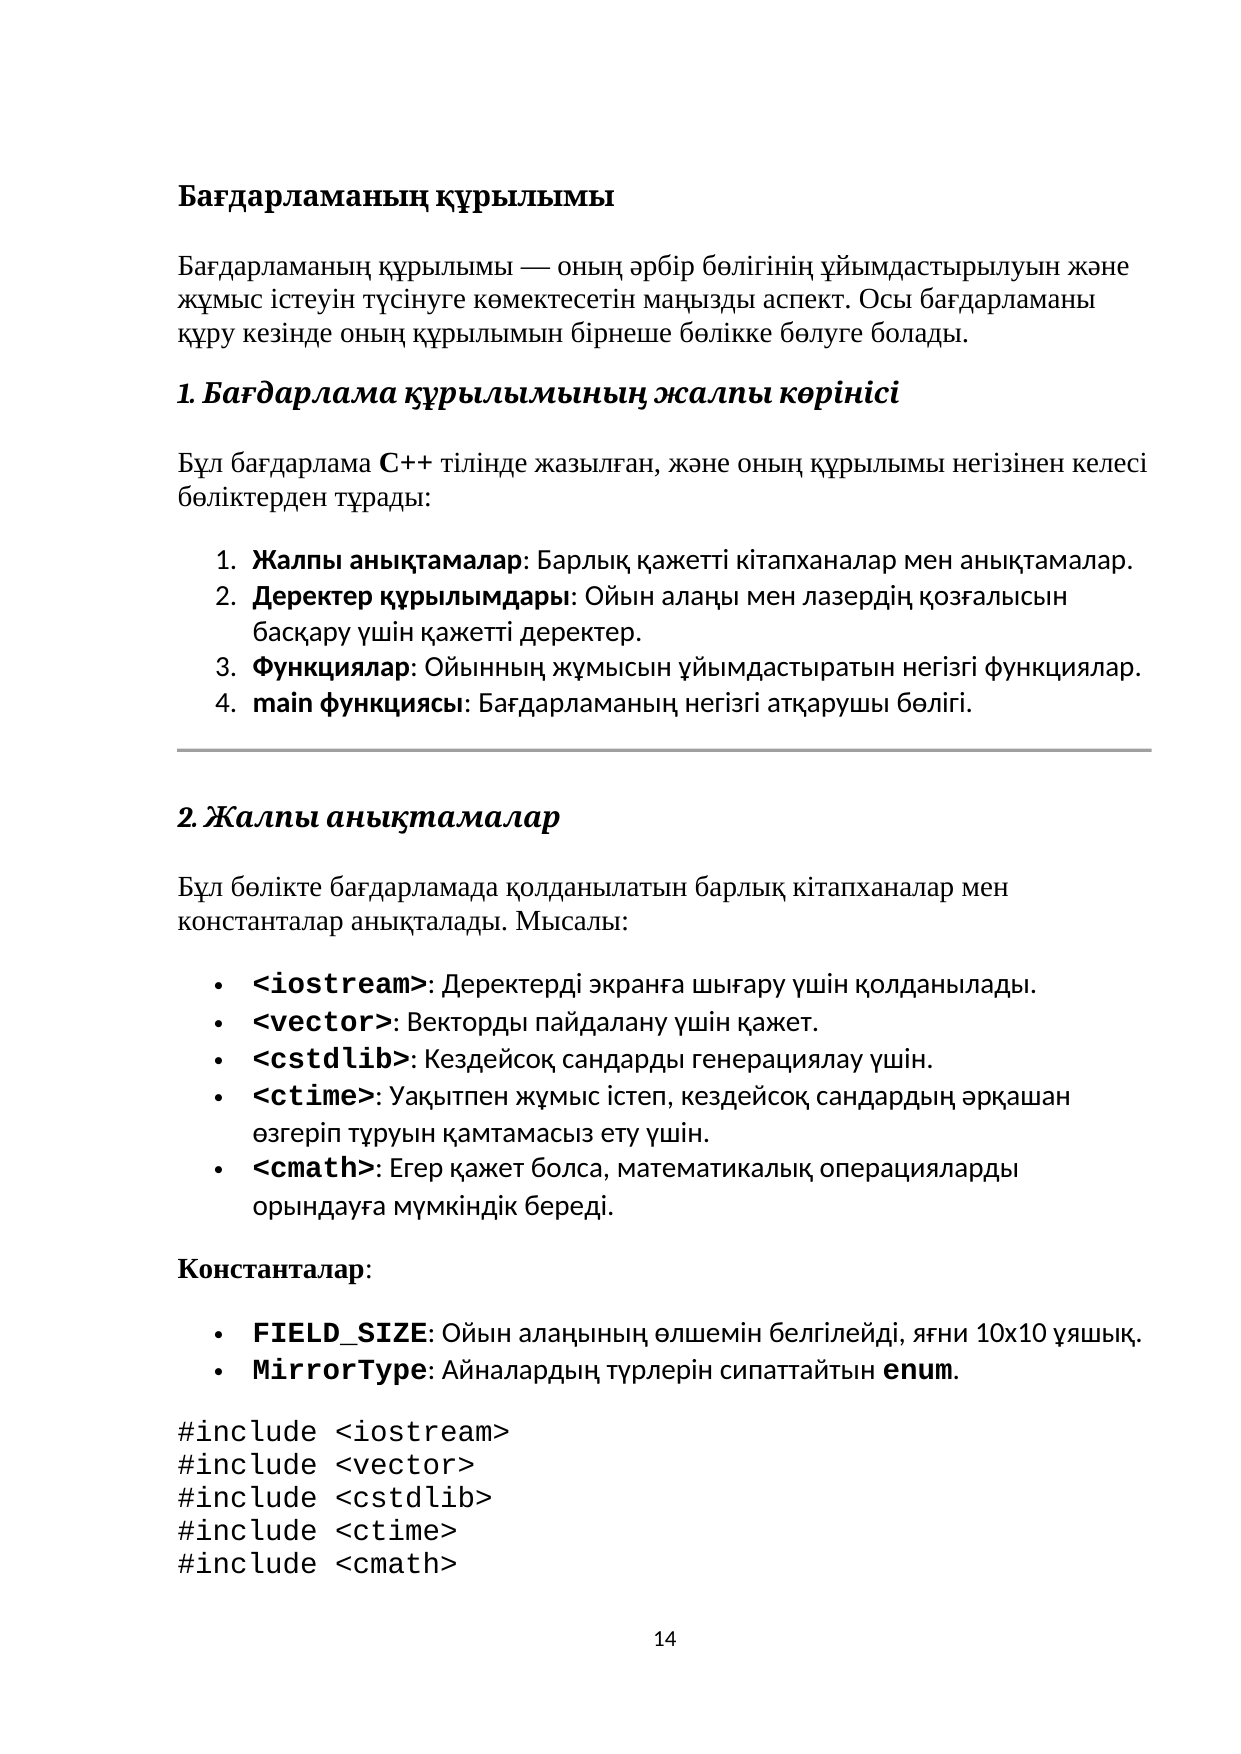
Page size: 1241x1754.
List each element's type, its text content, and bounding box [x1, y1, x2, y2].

text Бұл бөлікте бағдарламада қолданылатын барлық кітапханалар мен константалар анықталады. Мысалы: [177, 869, 1152, 936]
text Константалар: [177, 1251, 1152, 1285]
list FIELD_SIZE: Ойын алаңының өлшемін белгілейді, яғни 10x10 ұяшық. [215, 1314, 1152, 1351]
list <vector>: Векторды пайдалану үшін қажет. [215, 1003, 1152, 1040]
list <cmath>: Егер қажет болса, математикалық операцияларды орындауға мүмкіндік береді. [215, 1149, 1152, 1222]
subtitle Бағдарламаның құрылымы [177, 180, 1152, 213]
text #include <vector> [177, 1451, 1152, 1483]
text #include <iostream> [177, 1417, 1152, 1451]
text #include <ctime> [177, 1517, 1152, 1549]
list Деректер құрылымдары: Ойын алаңы мен лазердің қозғалысын басқару үшін қажетті деректер. [215, 577, 1152, 648]
subtitle 2. Жалпы анықтамалар [177, 802, 1152, 835]
list <iostream>: Деректерді экранға шығару үшін қолданылады. [215, 966, 1152, 1003]
list <ctime>: Уақытпен жұмыс істеп, кездейсоқ сандардың әрқашан өзгеріп тұруын қамтамасыз ету үшін. [215, 1077, 1152, 1149]
list main функциясы: Бағдарламаның негізгі атқарушы бөлігі. [215, 684, 1152, 719]
list Жалпы анықтамалар: Барлық қажетті кітапханалар мен анықтамалар. [215, 541, 1152, 577]
list <cstdlib>: Кездейсоқ сандарды генерациялау үшін. [215, 1040, 1152, 1077]
text #include <cmath> [177, 1549, 1152, 1583]
list Функциялар: Ойынның жұмысын ұйымдастыратын негізгі функциялар. [215, 648, 1152, 684]
list MirrorType: Айналардың түрлерін сипаттайтын enum. [215, 1351, 1152, 1388]
text Бағдарламаның құрылымы — оның әрбір бөлігінің ұйымдастырылуын және жұмыс істеуін түсінуге көмектесетін маңызды аспект. Осы бағдарламаны құру кезінде оның құрылымын бірнеше бөлікке бөлуге болады. [177, 248, 1152, 348]
text #include <cstdlib> [177, 1483, 1152, 1517]
text Бұл бағдарлама C++ тілінде жазылған, және оның құрылымы негізінен келесі бөліктерден тұрады: [177, 445, 1152, 512]
subtitle 1. Бағдарлама құрылымының жалпы көрінісі [177, 377, 1152, 411]
